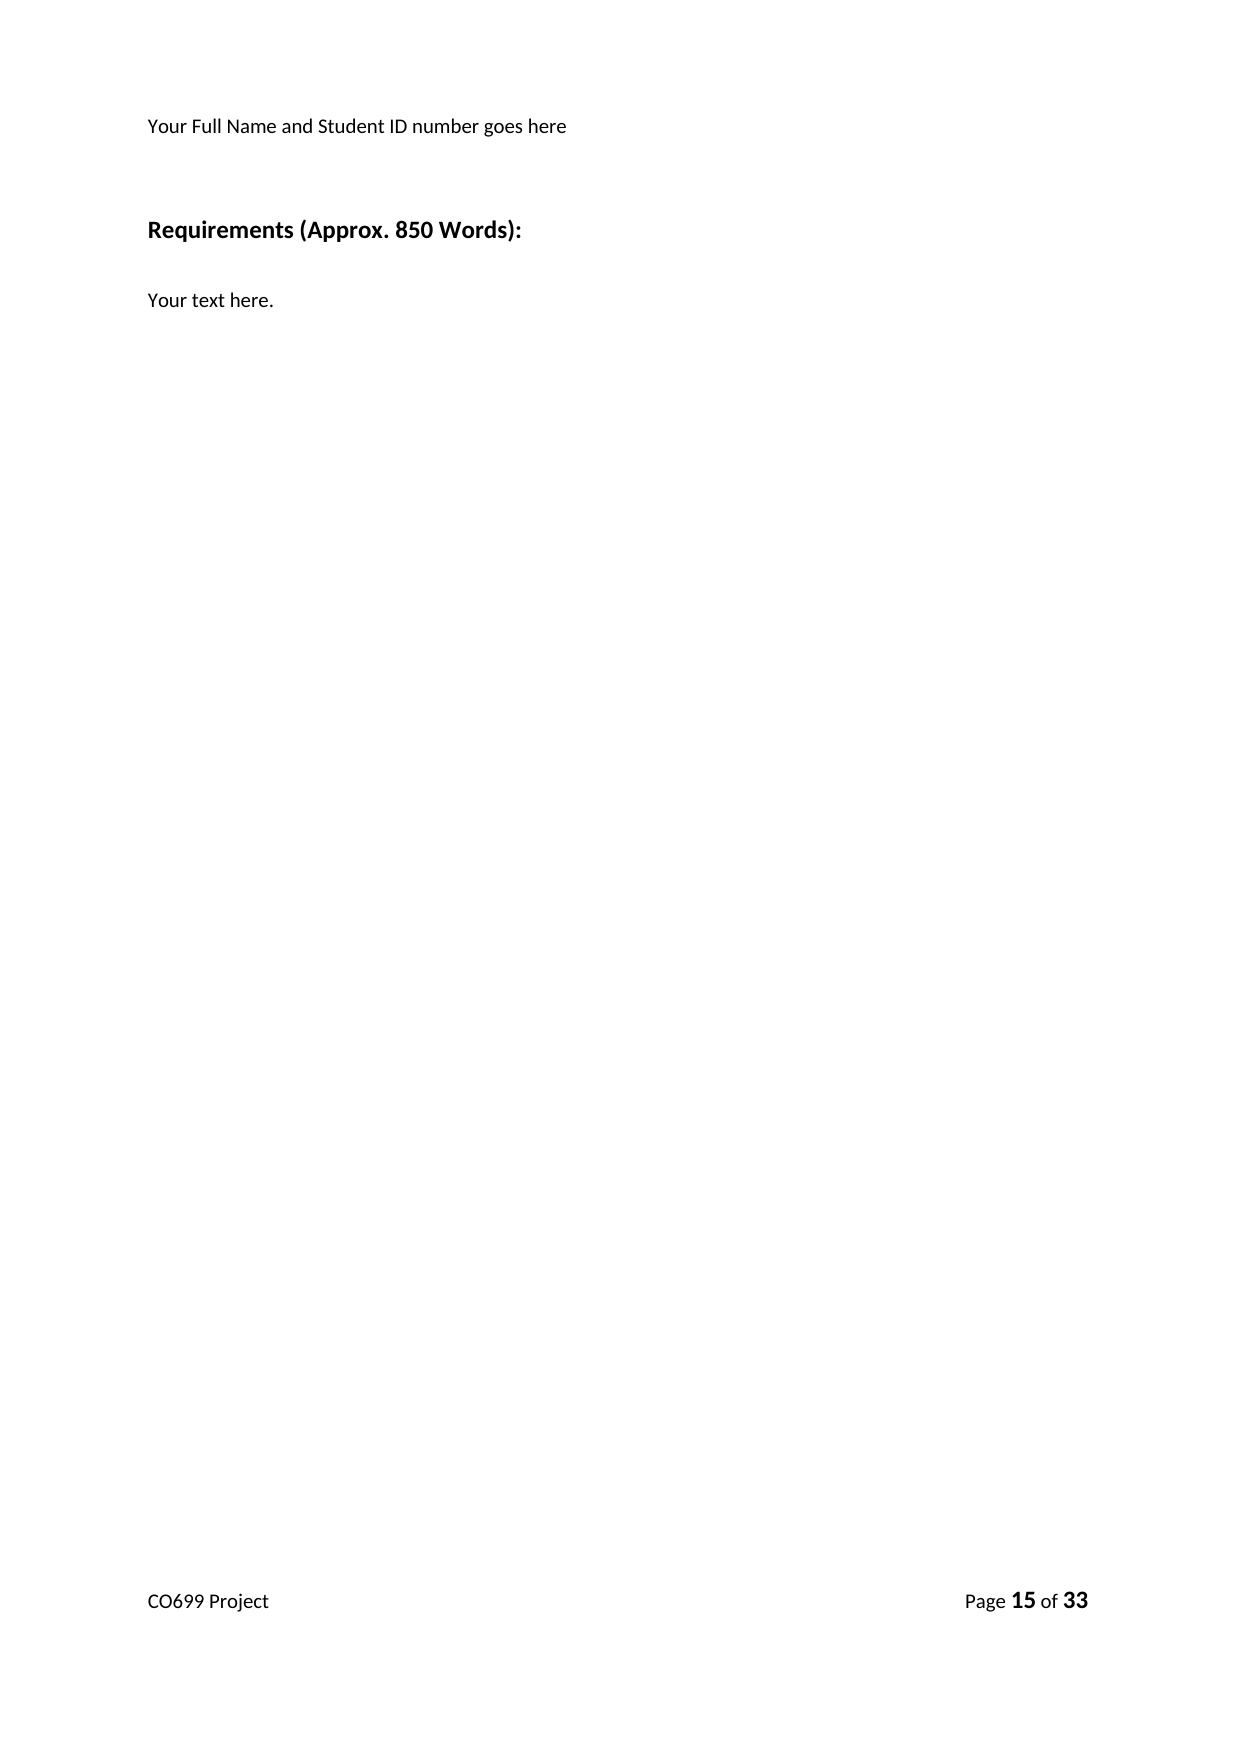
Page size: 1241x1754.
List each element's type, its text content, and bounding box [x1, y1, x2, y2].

text Your text here. [148, 287, 1181, 313]
subtitle Requirements (Approx. 850 Words): [148, 215, 1181, 245]
